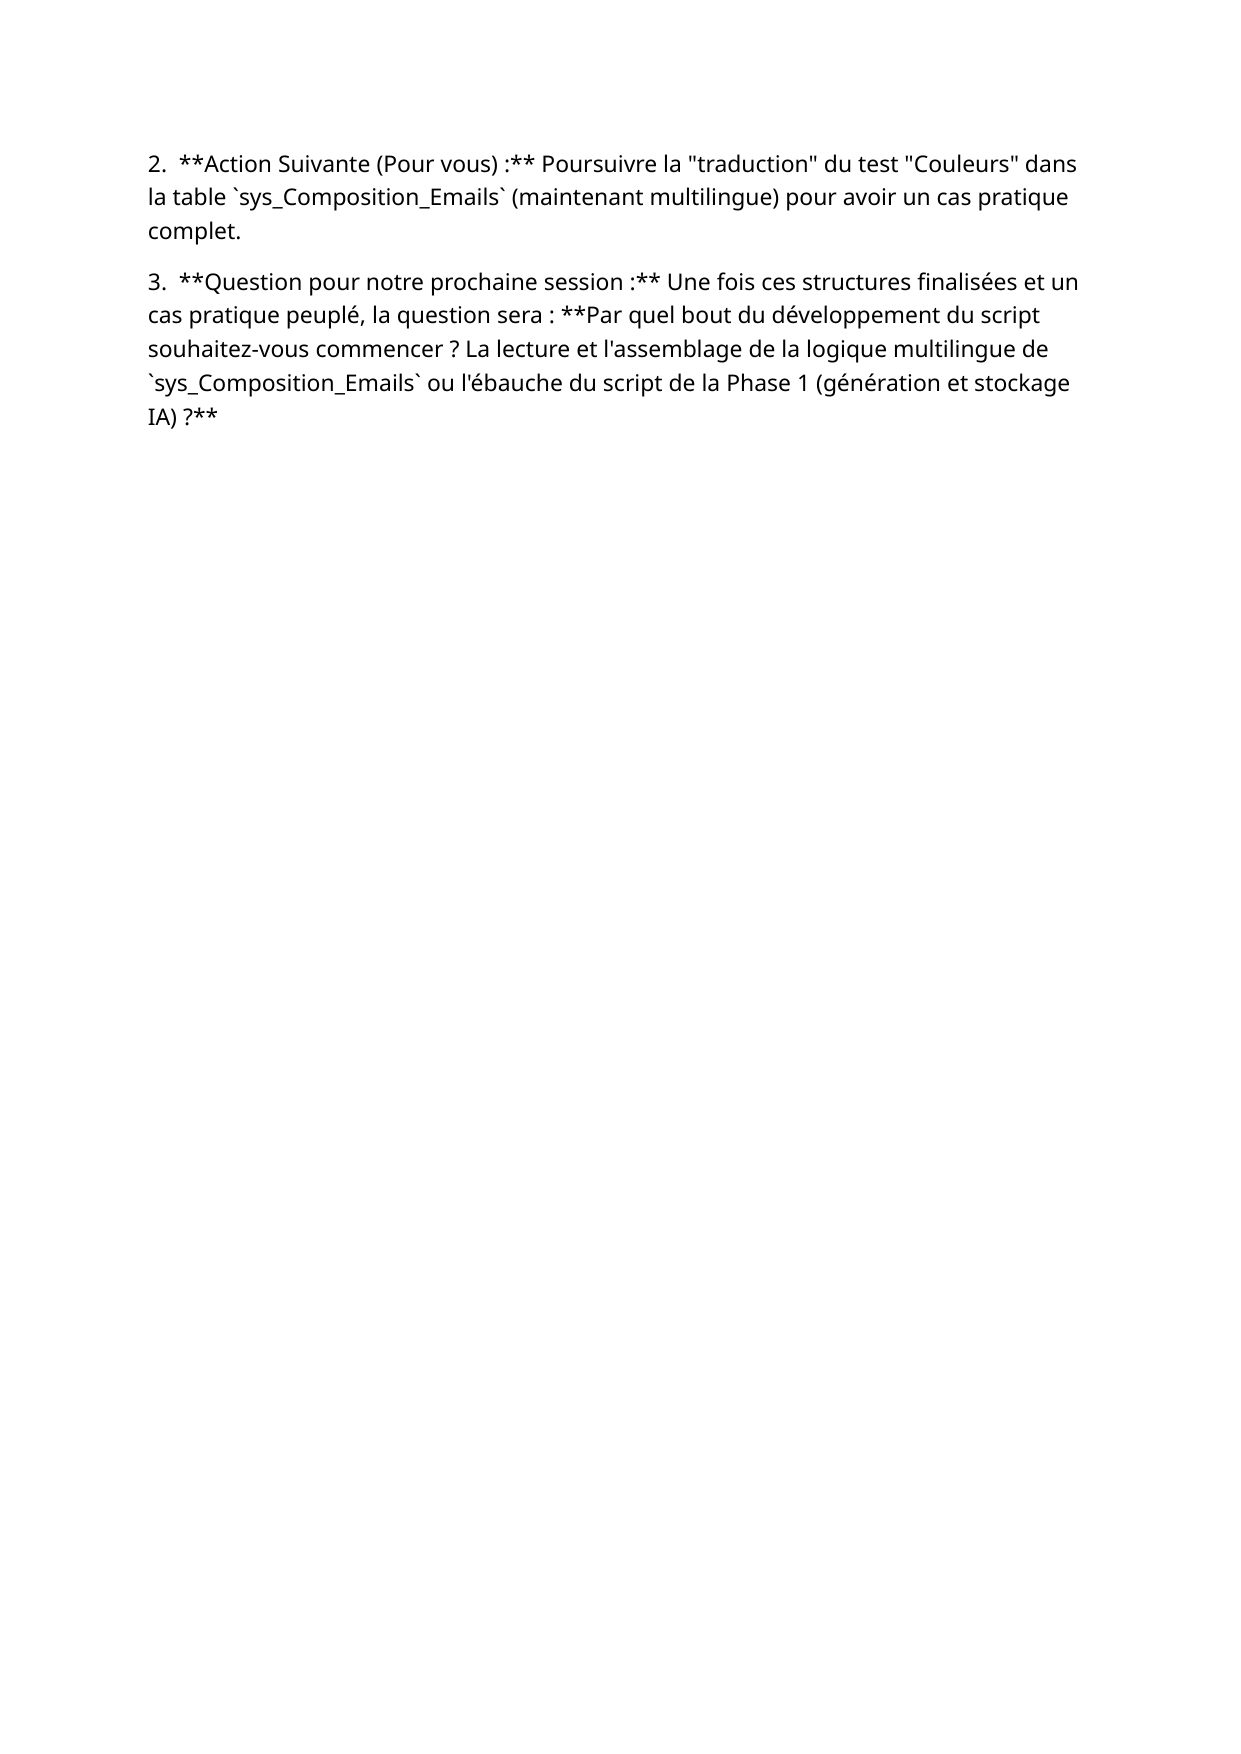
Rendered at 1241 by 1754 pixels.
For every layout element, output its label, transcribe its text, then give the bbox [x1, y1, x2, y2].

text 3. **Question pour notre prochaine session :** Une fois ces structures finalisées et un cas pratique peuplé, la question sera : **Par quel bout du développement du script souhaitez-vous commencer ? La lecture et l'assemblage de la logique multilingue de `sys_Composition_Emails` ou l'ébauche du script de la Phase 1 (génération et stockage IA) ?** [148, 266, 1093, 432]
text 2. **Action Suivante (Pour vous) :** Poursuivre la "traduction" du test "Couleurs" dans la table `sys_Composition_Emails` (maintenant multilingue) pour avoir un cas pratique complet. [148, 148, 1093, 246]
